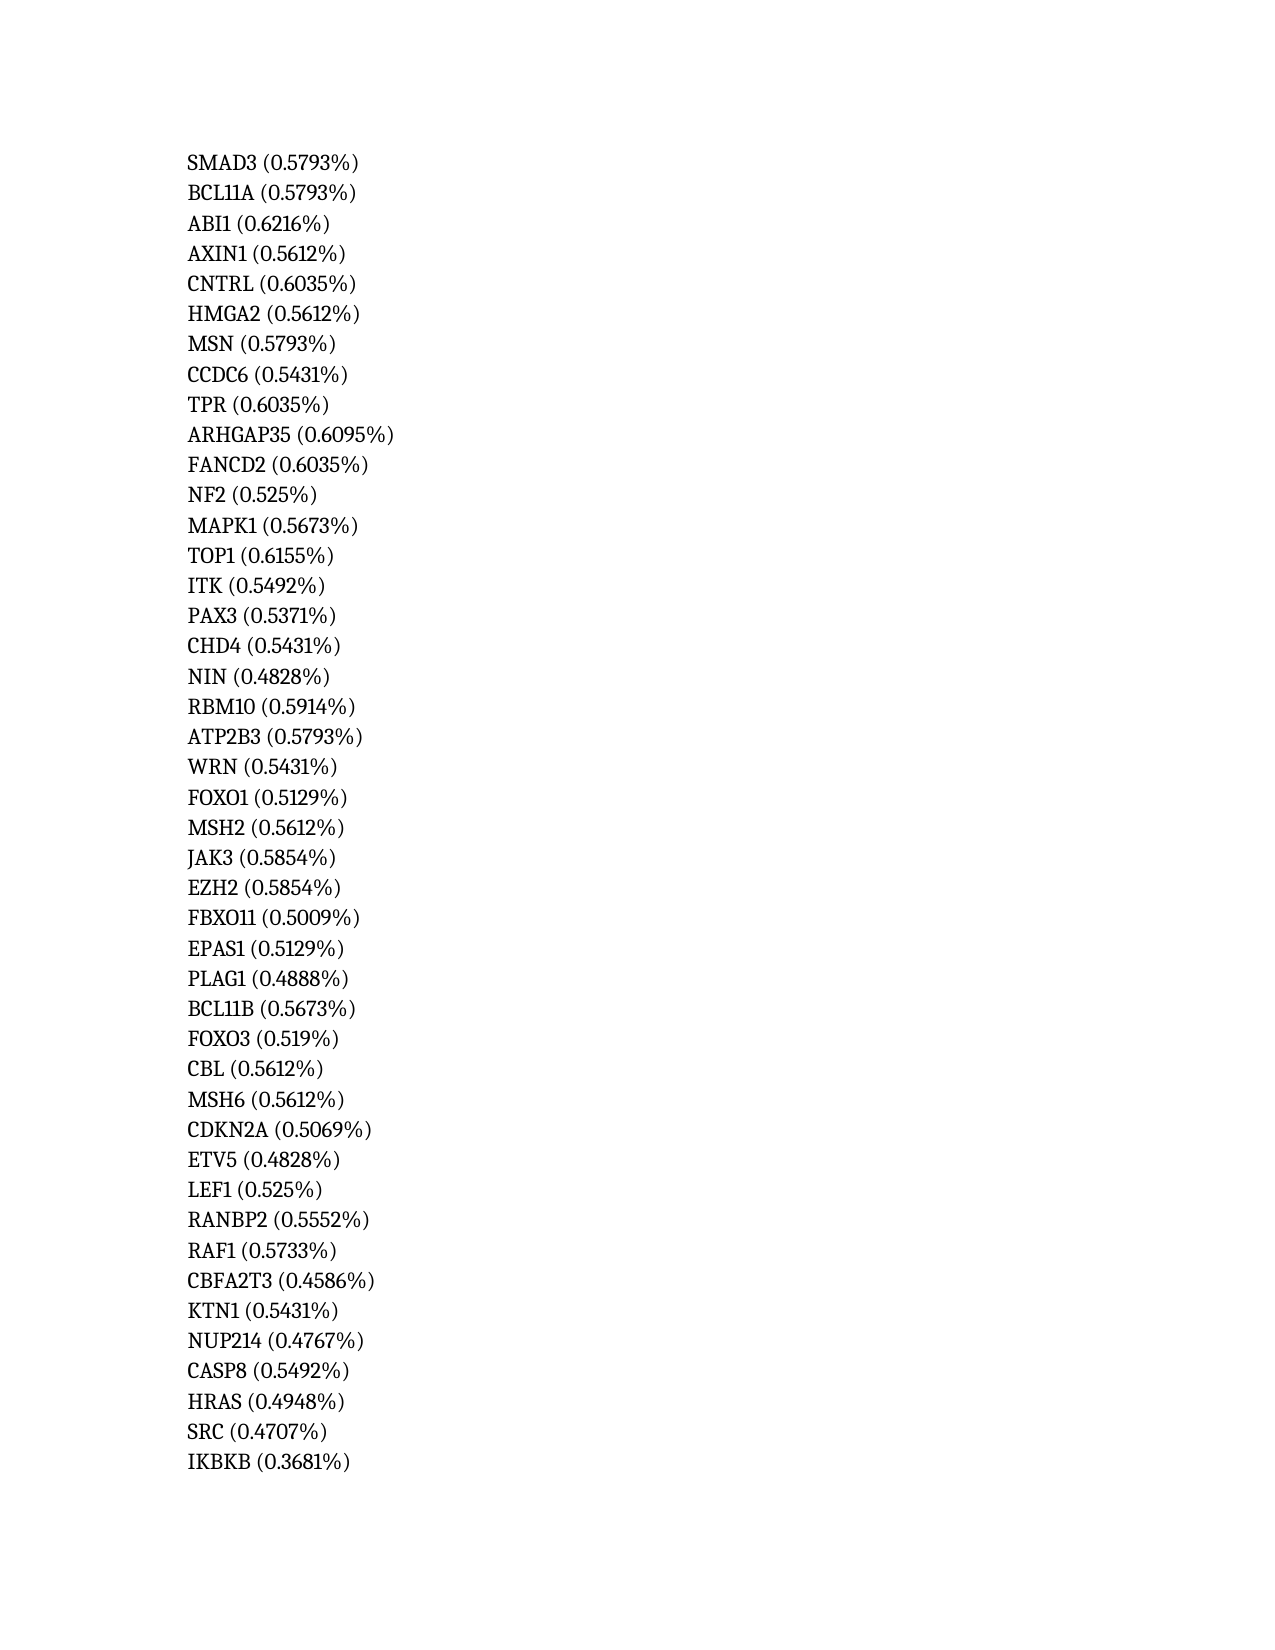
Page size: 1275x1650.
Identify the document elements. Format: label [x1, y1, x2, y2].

text [187, 150, 1087, 1475]
